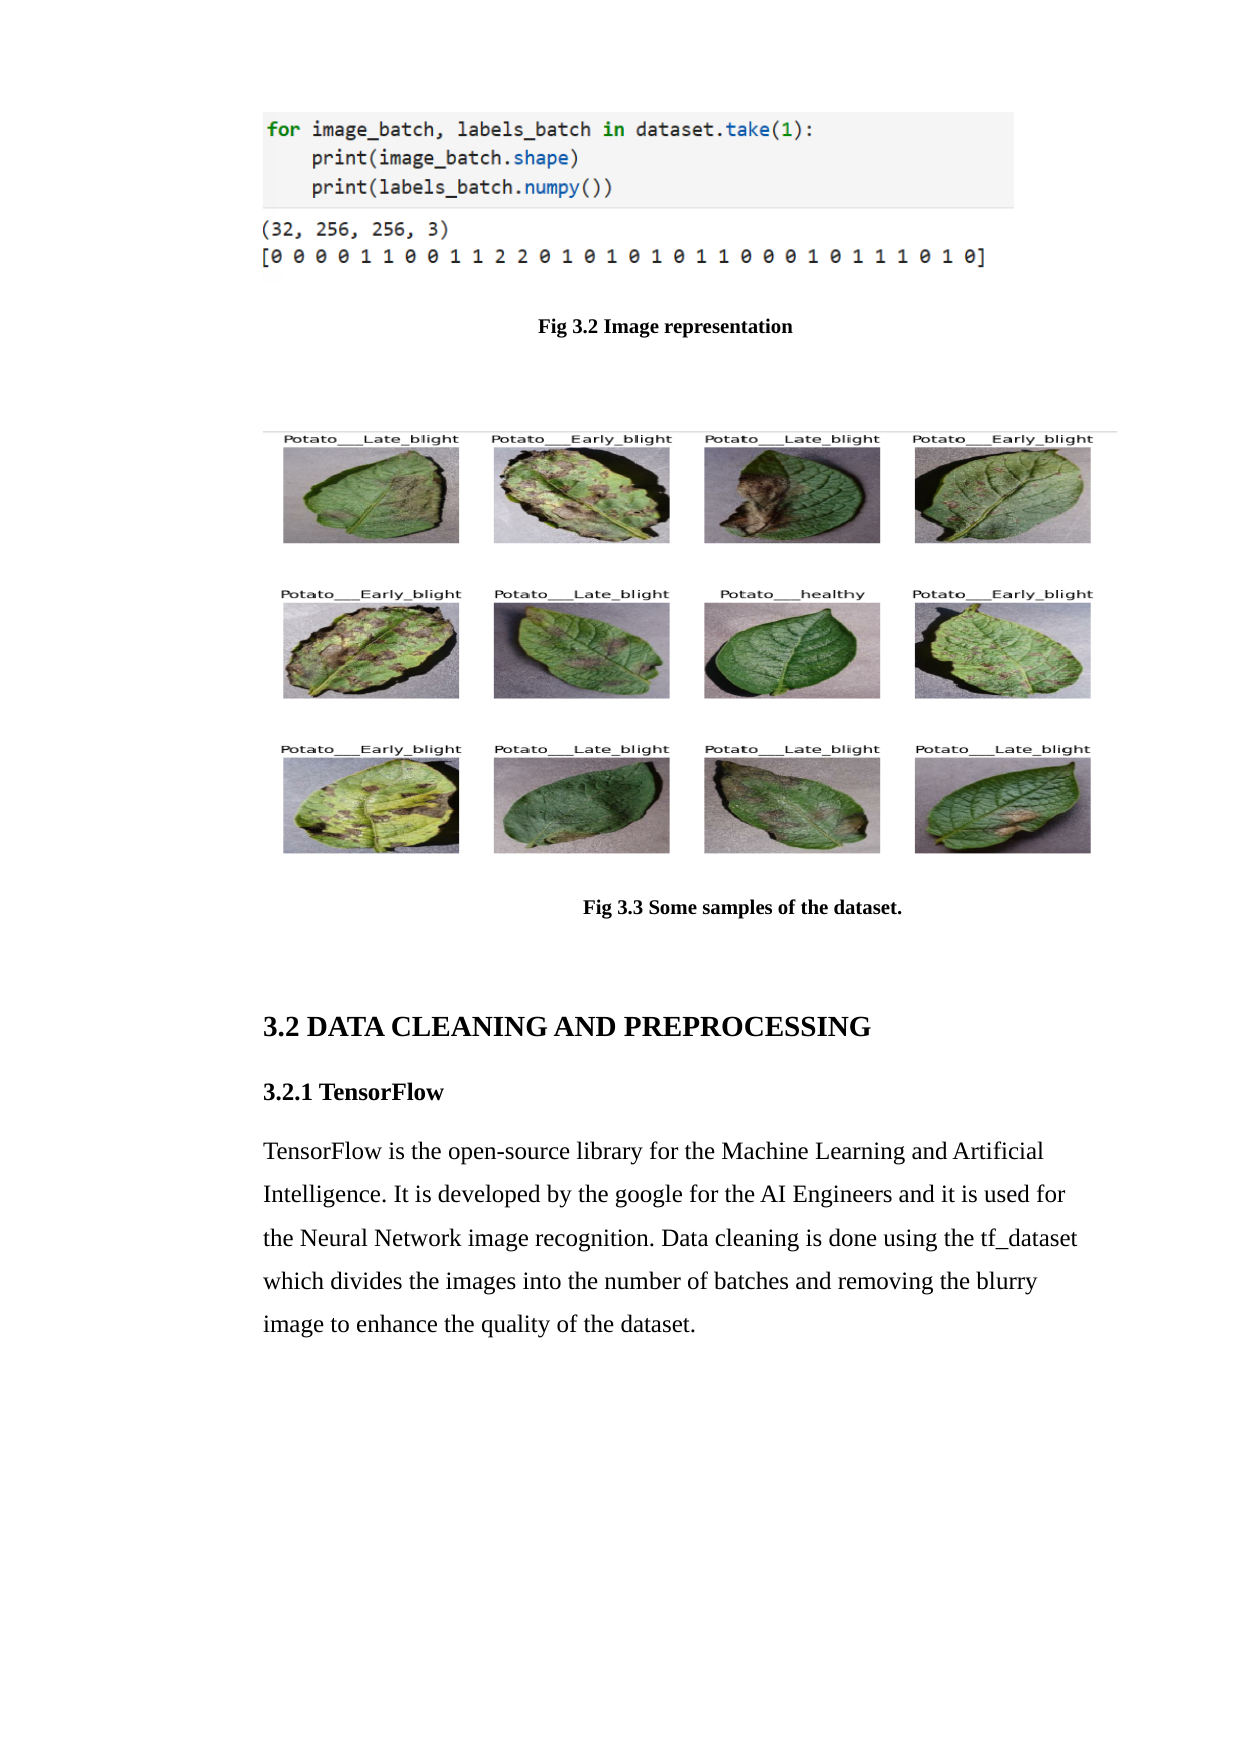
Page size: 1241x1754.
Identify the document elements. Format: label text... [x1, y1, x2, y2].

text Fig 3.3 Some samples of the dataset. [263, 895, 1090, 919]
text 3.2.1 TensorFlow [188, 1077, 1090, 1105]
text TensorFlow is the open-source library for the Machine Learning and Artificial Intelligence. It is developed by the google for the AI Engineers and it is used for the Neural Network image recognition. Data cleaning is done using the tf_dataset which divides the images into the number of batches and removing the blurry image to enhance the quality of the dataset. [263, 1136, 1090, 1338]
picture [262, 112, 1014, 284]
text Fig 3.2 Image representation [263, 314, 1090, 338]
picture [262, 429, 1118, 864]
text 3.2 DATA CLEANING AND PREPROCESSING [263, 1009, 1090, 1043]
